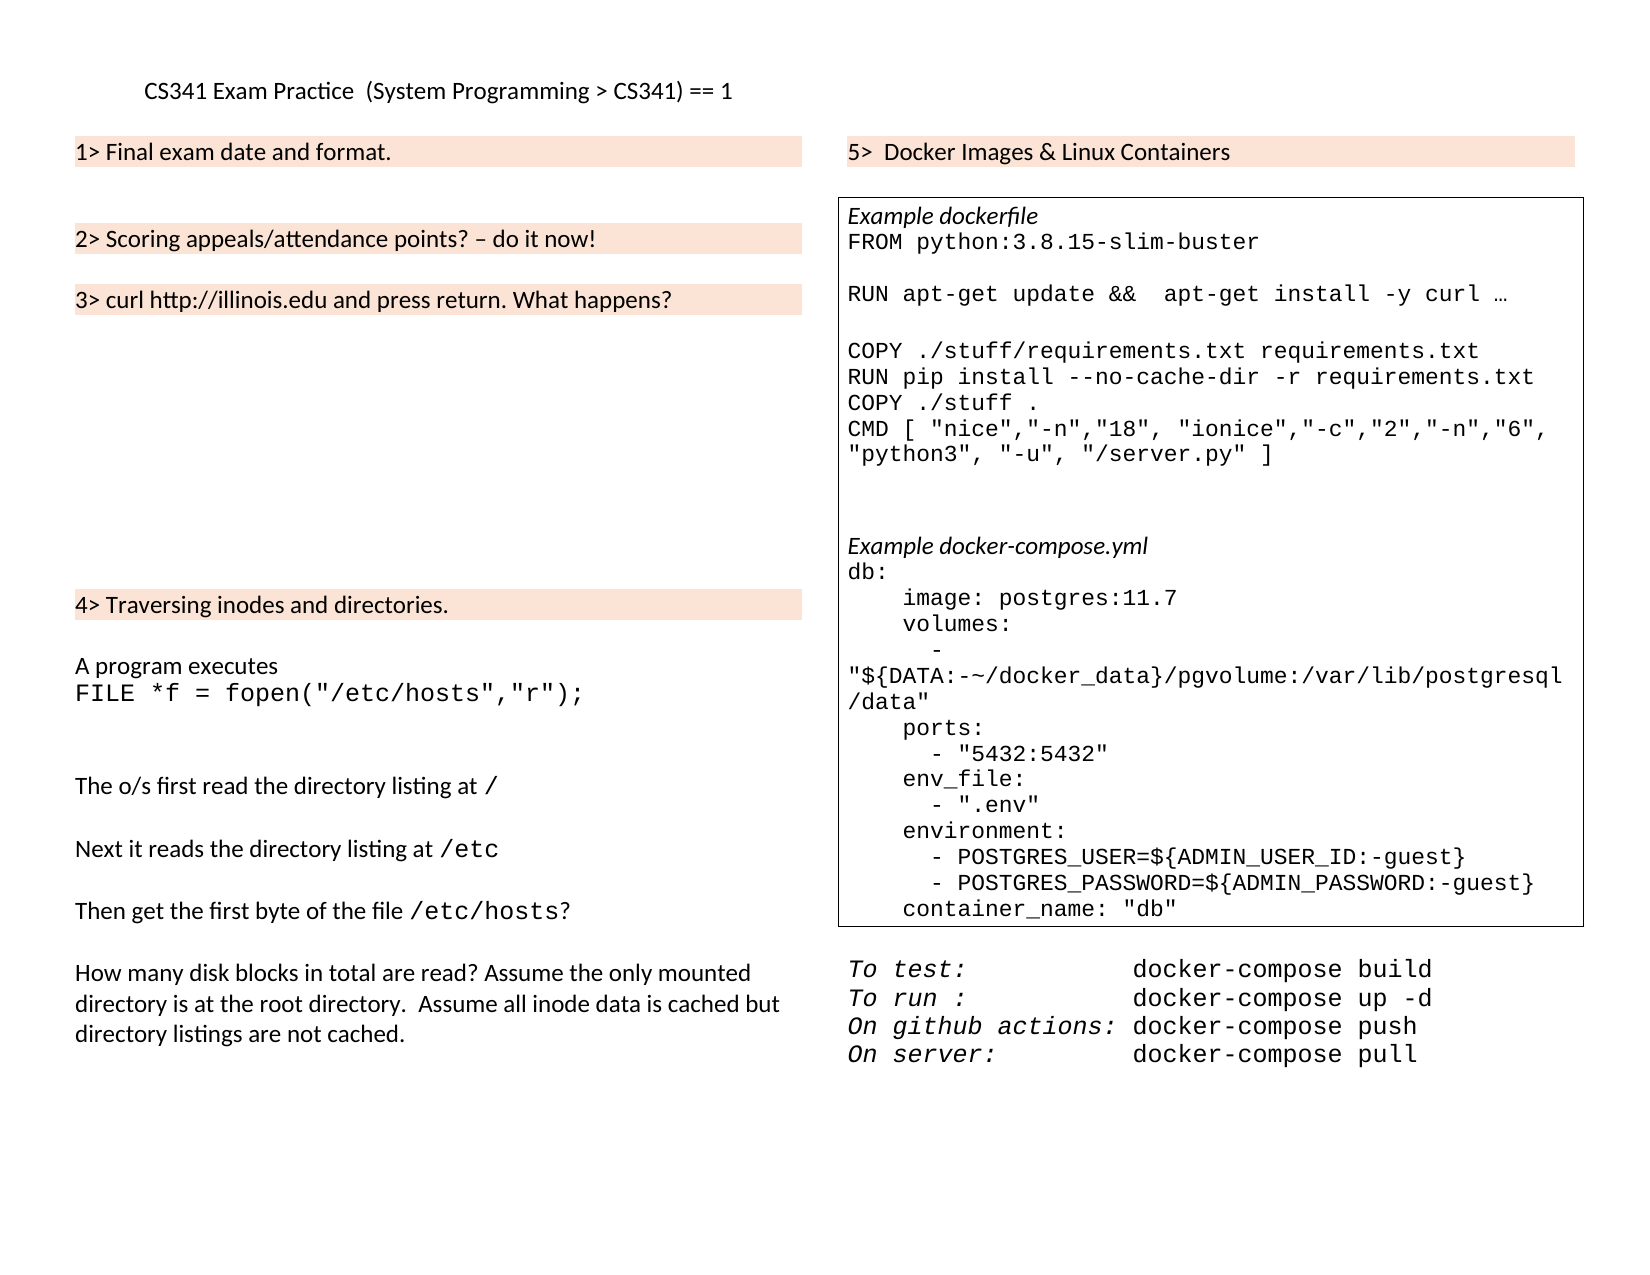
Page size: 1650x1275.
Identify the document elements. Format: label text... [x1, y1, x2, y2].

text environment: [847, 820, 1575, 846]
text - POSTGRES_PASSWORD=${ADMIN_PASSWORD:-guest} [847, 872, 1575, 894]
text 2> Scoring appeals/attendance points? – do it now! [75, 223, 802, 254]
text COPY ./stuff/requirements.txt requirements.txt [847, 339, 1575, 365]
text 3> curl http://illinois.edu and press return. What happens? [75, 284, 802, 315]
text A program executes [75, 651, 802, 681]
text FROM python:3.8.15-slim-buster [847, 231, 1575, 257]
text ports: [847, 716, 1575, 742]
text env_file: [847, 768, 1575, 794]
text Example docker-compose.yml [847, 530, 1575, 560]
text The o/s first read the directory listing at / [75, 770, 802, 802]
text 5> Docker Images & Linux Containers [847, 136, 1575, 167]
text image: postgres:11.7 [847, 586, 1575, 612]
text COPY ./stuff . [847, 391, 1575, 417]
text 1> Final exam date and format. [75, 136, 802, 167]
text To test: docker-compose build To run : docker-compose up -d On github actions: docker-compose push On server: docker-compose pull [847, 957, 1575, 1070]
text db: [847, 560, 1575, 586]
text volumes: [847, 612, 1575, 638]
text Example dockerfile [839, 198, 1583, 231]
text - ".env" [847, 794, 1575, 820]
text container_name: "db" [839, 894, 1583, 926]
text CMD [ "nice","-n","18", "ionice","-c","2","-n","6", "python3", "-u", "/server.py" ] [847, 417, 1575, 469]
text - POSTGRES_USER=${ADMIN_USER_ID:-guest} [847, 846, 1575, 872]
text 4> Traversing inodes and directories. [75, 589, 802, 620]
text RUN pip install --no-cache-dir -r requirements.txt [847, 365, 1575, 391]
text How many disk blocks in total are read? Assume the only mounted directory is at the root directory. Assume all inode data is cached but directory listings are not cached. [75, 957, 802, 1049]
text Next it reads the directory listing at /etc [75, 833, 802, 864]
text Then get the first byte of the file /etc/hosts? [75, 895, 802, 927]
text CS341 Exam Practice (System Programming > CS341) == 1 [75, 75, 802, 106]
text - "${DATA:-~/docker_data}/pgvolume:/var/lib/postgresql/data" [847, 638, 1575, 716]
text FILE *f = fopen("/etc/hosts","r"); [75, 681, 802, 709]
text RUN apt-get update && apt-get install -y curl … [847, 283, 1575, 339]
text - "5432:5432" [847, 742, 1575, 768]
